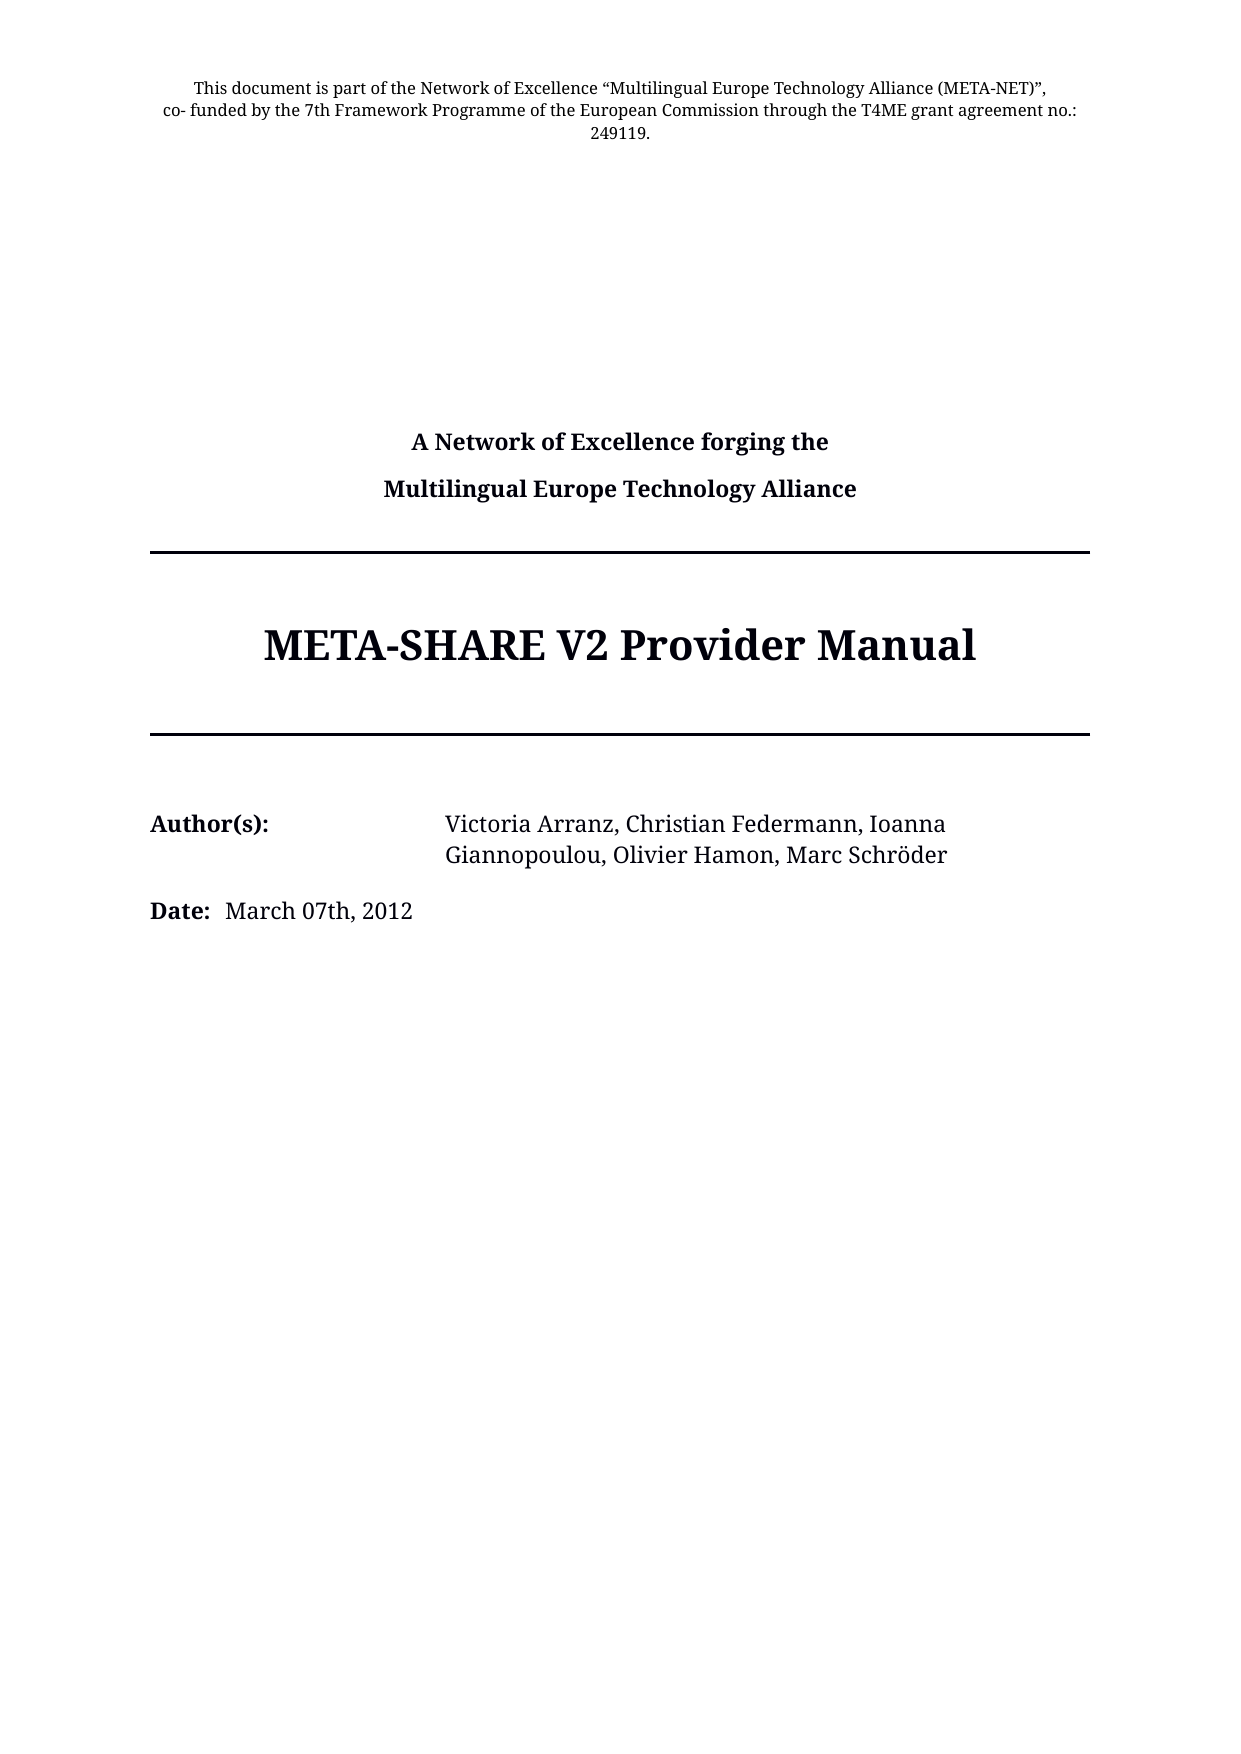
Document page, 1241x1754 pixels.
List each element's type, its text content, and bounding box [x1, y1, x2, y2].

text A Network of Excellence forging the [150, 426, 1090, 457]
text Multilingual Europe Technology Alliance [150, 472, 1090, 504]
text Author(s): Victoria Arranz, Christian Federmann, Ioanna Giannopoulou, Olivier Hamon, Marc Schröder [150, 808, 1090, 870]
text META-SHARE V2 Provider Manual [150, 616, 1090, 673]
text Date: March 07th, 2012 [150, 895, 1090, 926]
